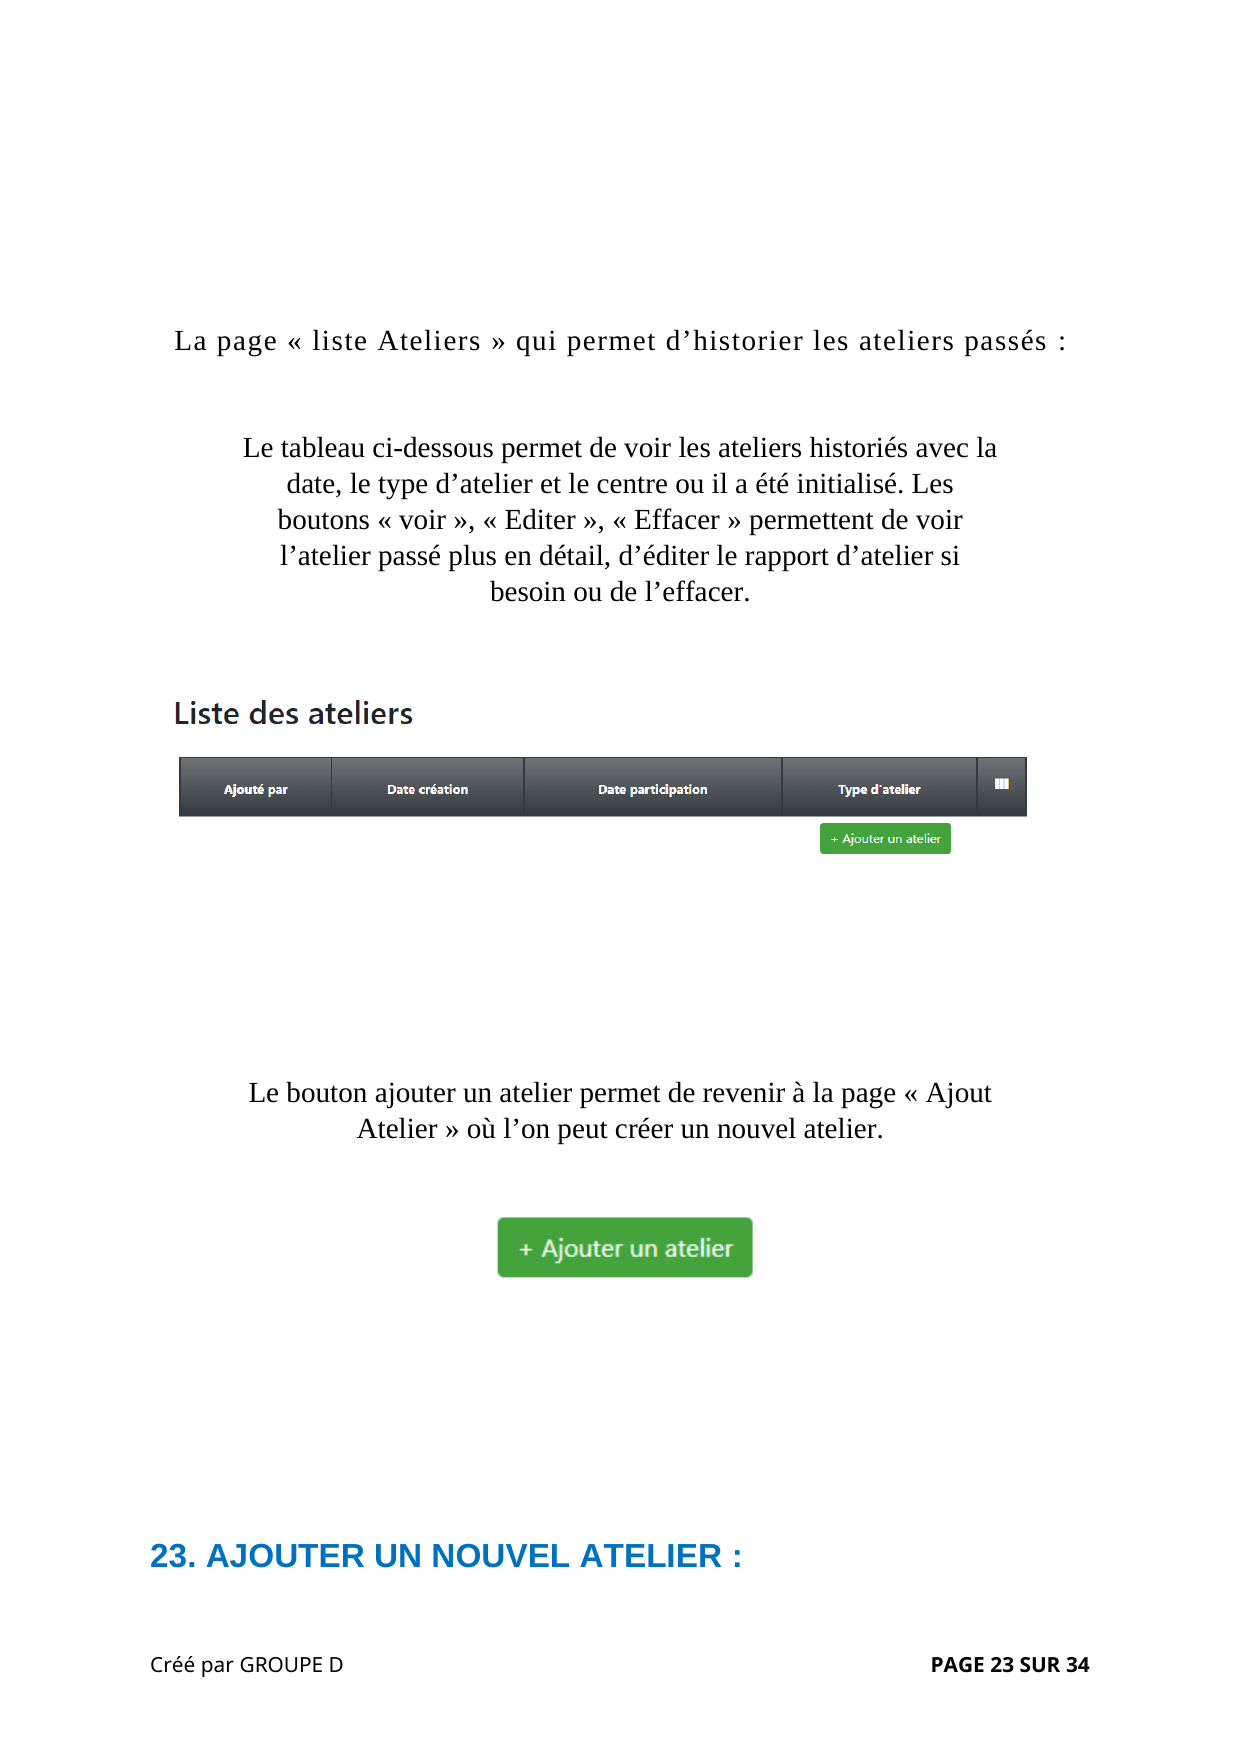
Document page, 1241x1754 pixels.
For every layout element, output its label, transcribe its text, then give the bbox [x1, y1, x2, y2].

text Le bouton ajouter un atelier permet de revenir à la page « Ajout Atelier » où l’on peut créer un nouvel atelier. [240, 1075, 1000, 1145]
text Le tableau ci-dessous permet de voir les ateliers historiés avec la date, le type d’atelier et le centre ou il a été initialisé. Les boutons « voir », « Editer », « Effacer » permettent de voir l’atelier passé plus en détail, d’éditer le rapport d’atelier si besoin ou de l’effacer. [240, 430, 1000, 608]
picture [473, 1213, 767, 1287]
picture [150, 686, 1090, 892]
text 23. AJOUTER UN NOUVEL ATELIER : [150, 1536, 1090, 1574]
subtitle La page « liste Ateliers » qui permet d’historier les ateliers passés : [150, 323, 1090, 356]
